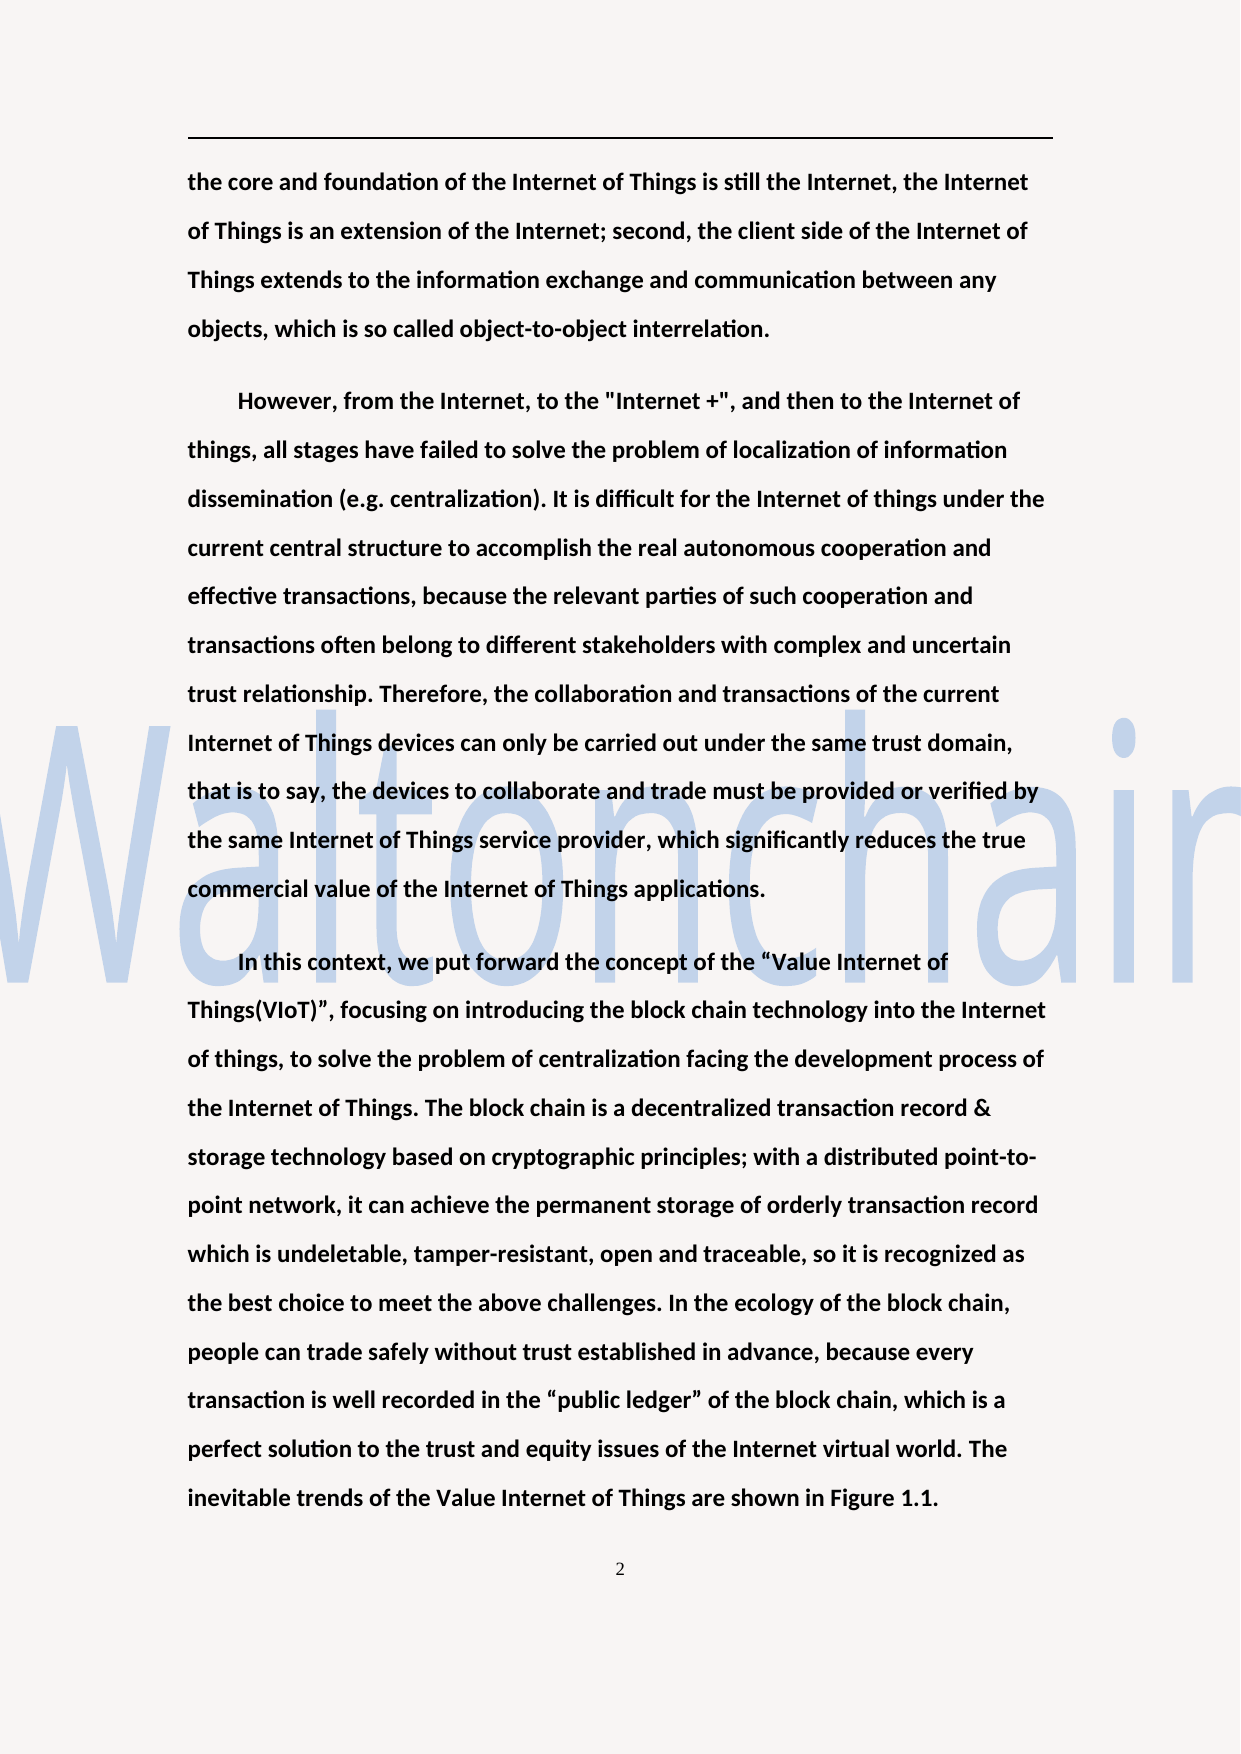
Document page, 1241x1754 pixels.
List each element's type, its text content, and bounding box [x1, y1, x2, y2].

text In this context, we put forward the concept of the “Value Internet of Things(VIoT)”, focusing on introducing the block chain technology into the Internet of things, to solve the problem of centralization facing the development process of the Internet of Things. The block chain is a decentralized transaction record & storage technology based on cryptographic principles; with a distributed point-to-point network, it can achieve the permanent storage of orderly transaction record which is undeletable, tamper-resistant, open and traceable, so it is recognized as the best choice to meet the above challenges. In the ecology of the block chain, people can trade safely without trust established in advance, because every transaction is well recorded in the “public ledger” of the block chain, which is a perfect solution to the trust and equity issues of the Internet virtual world. The inevitable trends of the Value Internet of Things are shown in Figure 1.1. [187, 945, 1053, 1513]
text However, from the Internet, to the "Internet +", and then to the Internet of things, all stages have failed to solve the problem of localization of information dissemination (e.g. centralization). It is difficult for the Internet of things under the current central structure to accomplish the real autonomous cooperation and effective transactions, because the relevant parties of such cooperation and transactions often belong to different stakeholders with complex and uncertain trust relationship. Therefore, the collaboration and transactions of the current Internet of Things devices can only be carried out under the same trust domain, that is to say, the devices to collaborate and trade must be provided or verified by the same Internet of Things service provider, which significantly reduces the true commercial value of the Internet of Things applications. [187, 384, 1053, 904]
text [187, 166, 1053, 344]
